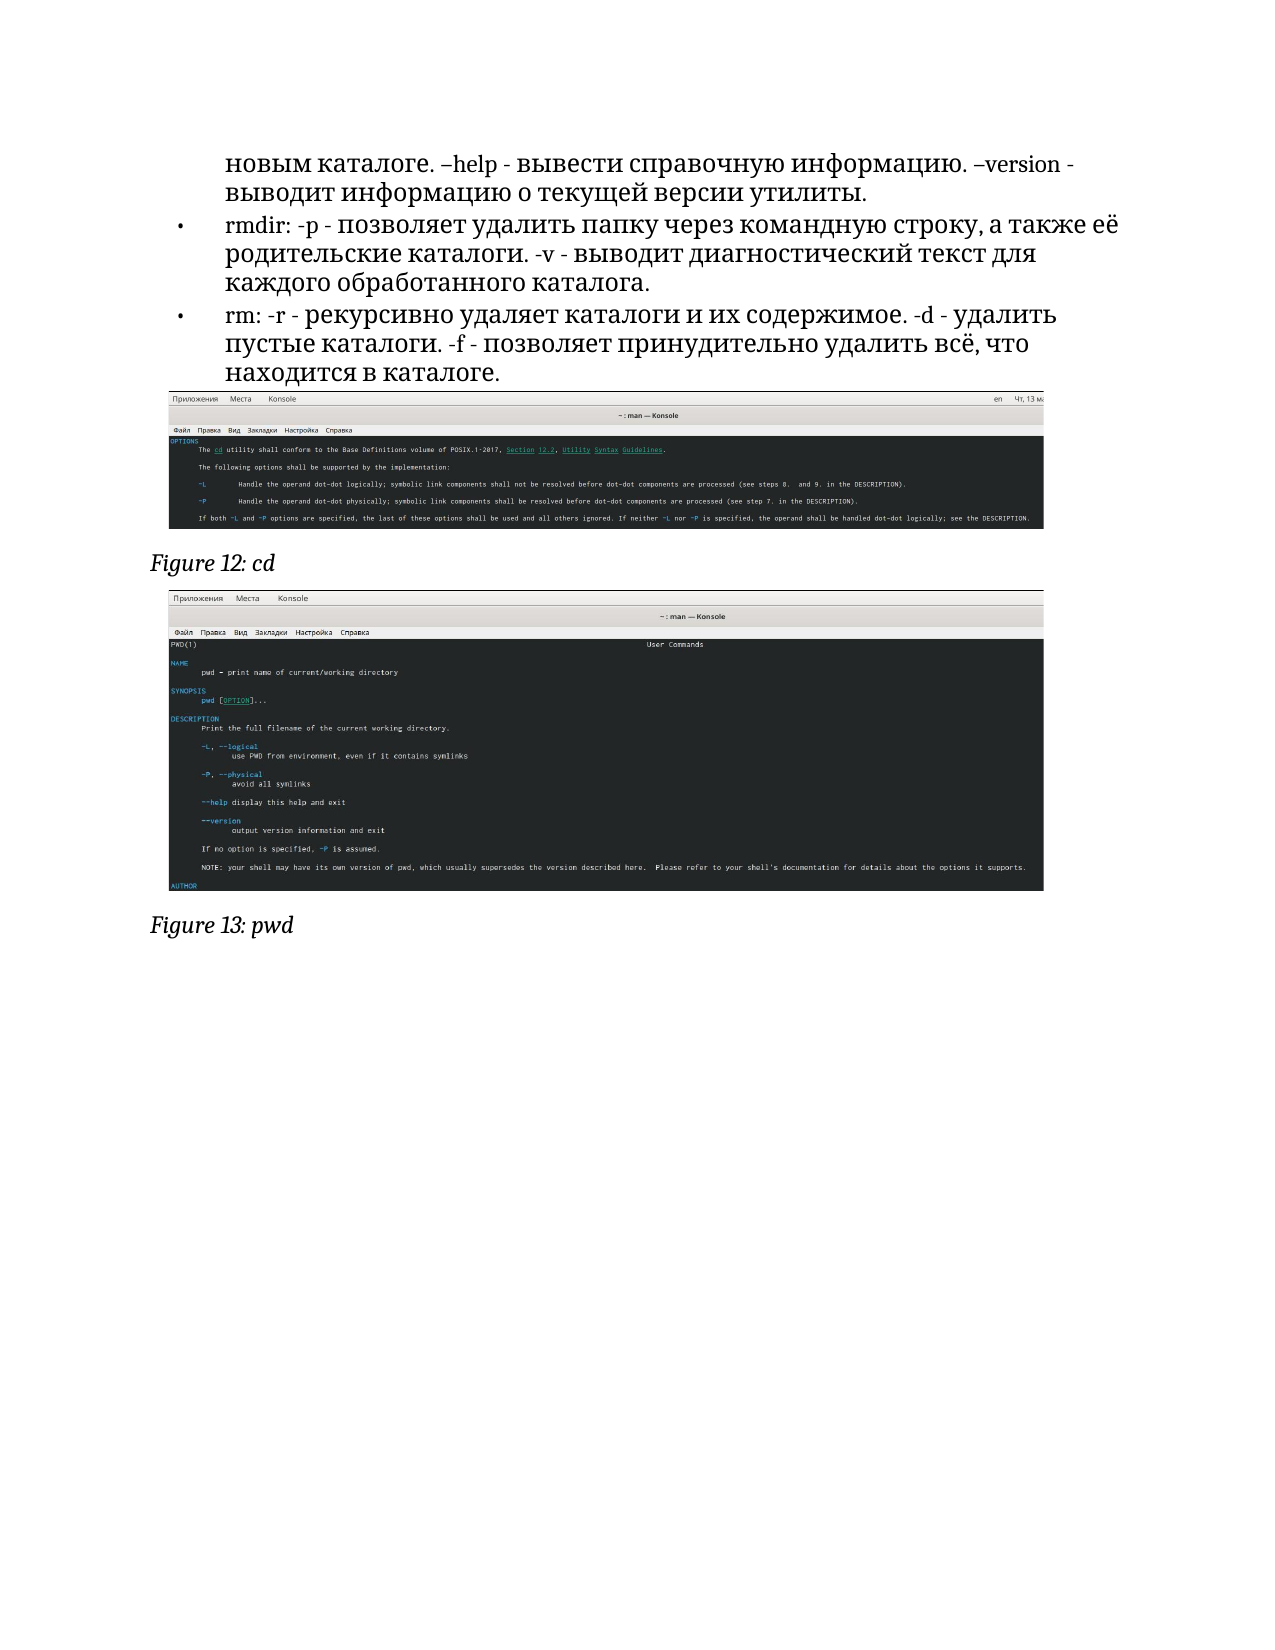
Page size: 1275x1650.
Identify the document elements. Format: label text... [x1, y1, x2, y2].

picture [168, 590, 1044, 891]
list rm: -r - рекурсивно удаляет каталоги и их содержимое. -d - удалить пустые каталоги. -f - позволяет принудительно удалить всё, что находится в каталоге. [175, 301, 1125, 387]
text Figure 13: pwd [150, 911, 1125, 940]
list rmdir: -p - позволяет удалить папку через командную строку, а также её родительские каталоги. -v - выводит диагностический текст для каждого обработанного каталога. [175, 211, 1125, 297]
text Figure 12: cd [150, 549, 1125, 578]
picture [168, 391, 1044, 529]
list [175, 150, 1125, 207]
